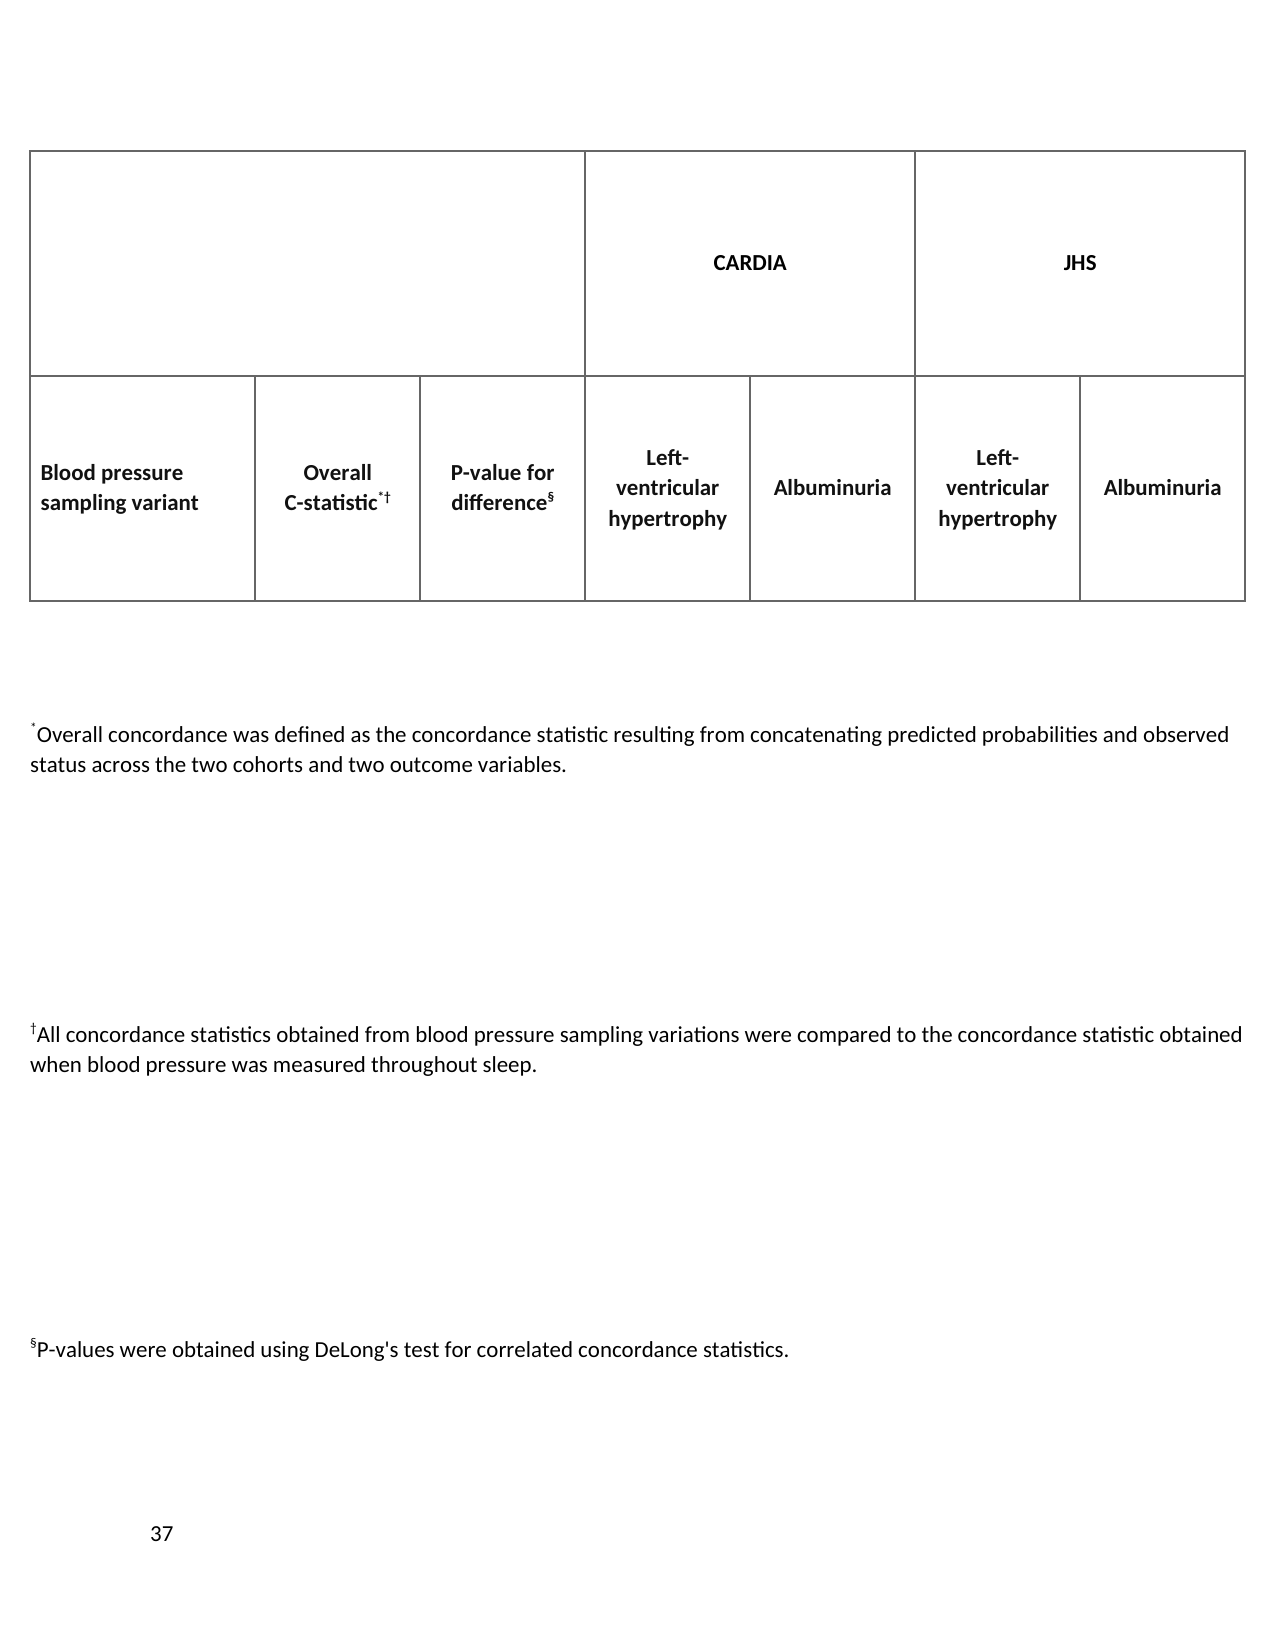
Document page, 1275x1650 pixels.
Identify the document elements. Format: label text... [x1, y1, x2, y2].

table_cell *Overall concordance was defined as the concordance statistic resulting from concatenating predicted probabilities and observed status across the two cohorts and two outcome variables. [30, 602, 1245, 900]
table_cell Left-ventricular hypertrophy [586, 377, 749, 600]
table_cell †All concordance statistics obtained from blood pressure sampling variations were compared to the concordance statistic obtained when blood pressure was measured throughout sleep. [30, 900, 1245, 1200]
table_cell Blood pressure sampling variant [31, 377, 254, 600]
table_cell P-value for difference§ [421, 377, 584, 600]
table_header JHS [916, 152, 1244, 375]
table_cell Overall C-statistic*† [256, 377, 419, 600]
table_header [31, 152, 584, 375]
table_cell Left-ventricular hypertrophy [916, 377, 1079, 600]
table_header CARDIA [586, 152, 914, 375]
table_cell Albuminuria [1081, 377, 1244, 600]
table_cell §P-values were obtained using DeLong's test for correlated concordance statistics. [30, 1200, 1245, 1500]
table_cell Albuminuria [751, 377, 914, 600]
